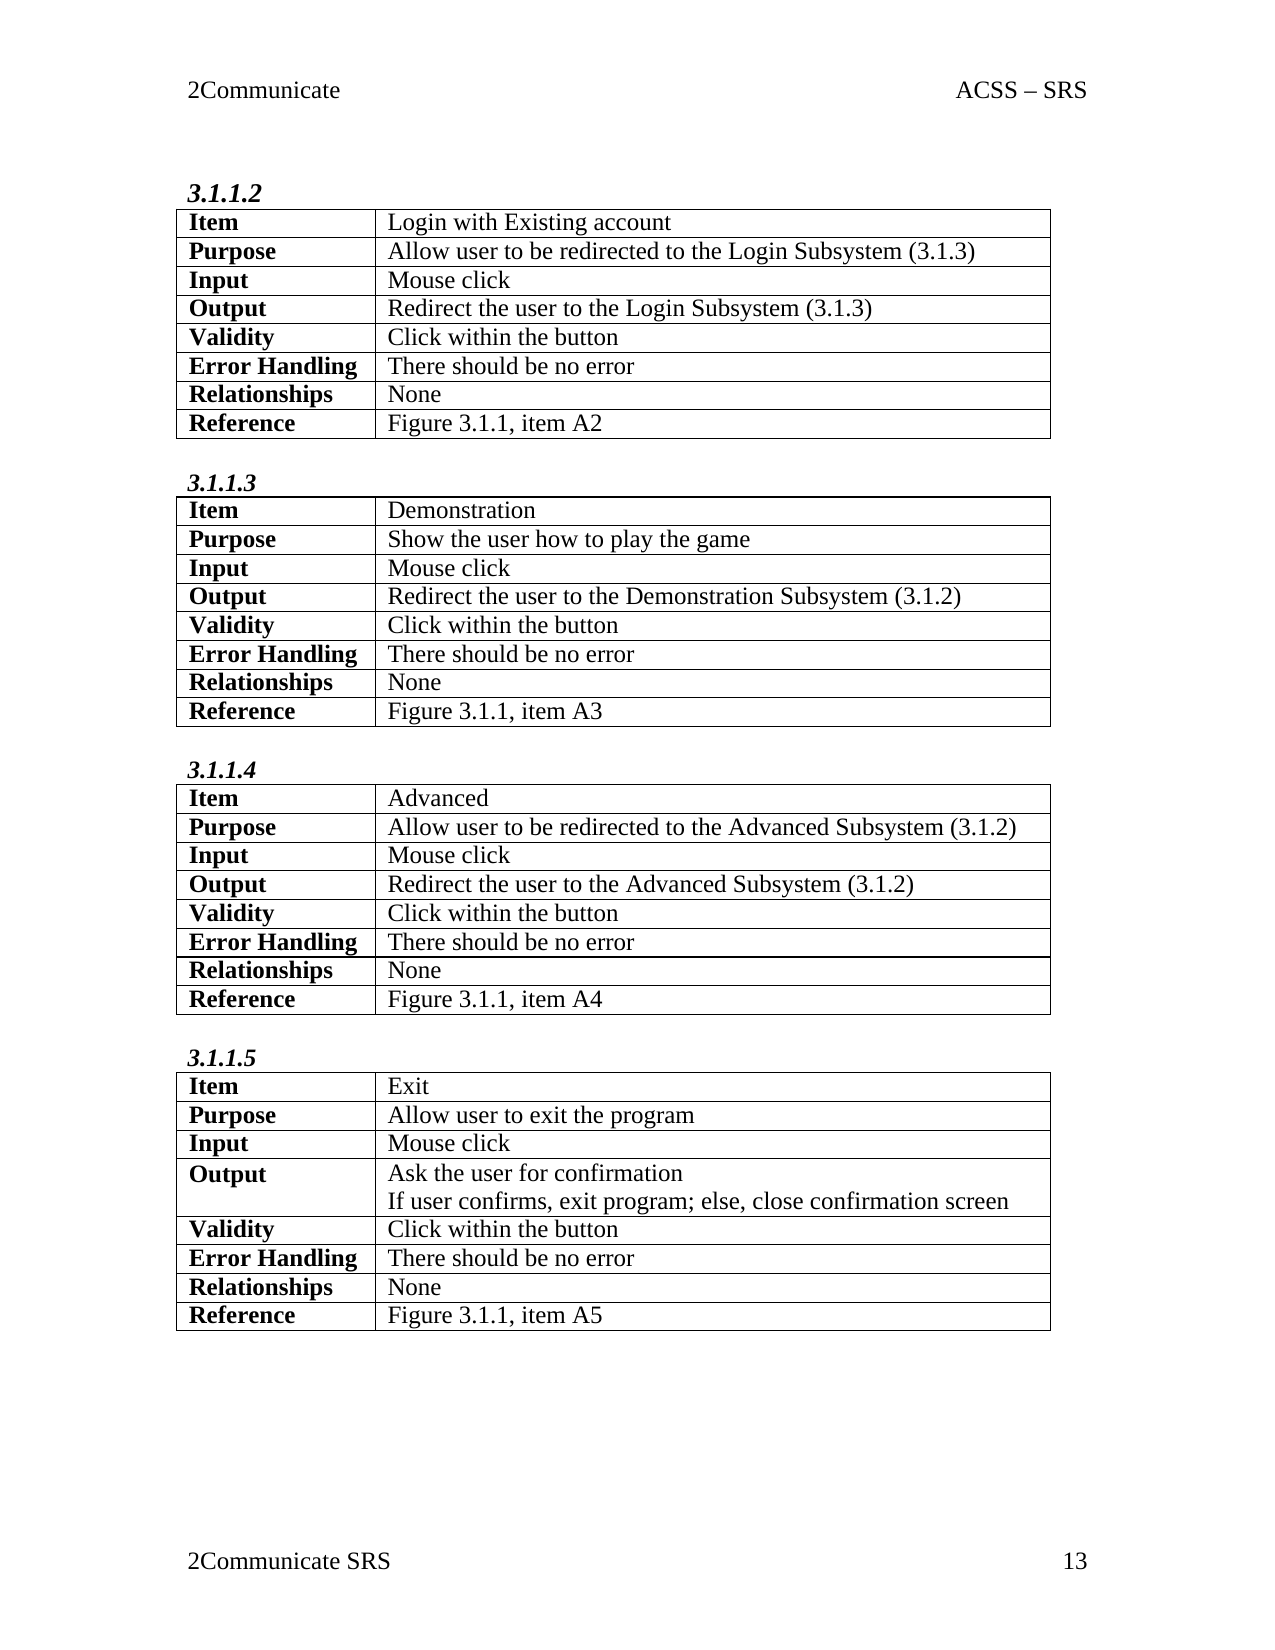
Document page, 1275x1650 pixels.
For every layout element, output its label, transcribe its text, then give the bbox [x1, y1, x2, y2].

table_header Exit [376, 1073, 1050, 1101]
table_cell Output [177, 871, 375, 899]
table_cell Input [177, 1131, 375, 1158]
table_cell Show the user how to play the game [376, 526, 1050, 554]
table_header Login with Existing account [376, 210, 1050, 237]
table_cell Output [177, 1159, 375, 1216]
table_header Item [177, 210, 375, 237]
table_cell Validity [177, 324, 375, 352]
table_cell Mouse click [376, 1131, 1050, 1158]
table_cell Allow user to be redirected to the Login Subsystem (3.1.3) [376, 238, 1050, 266]
table_cell Output [177, 584, 375, 611]
table_cell Reference [177, 986, 375, 1014]
table_cell Redirect the user to the Login Subsystem (3.1.3) [376, 296, 1050, 323]
table_cell Reference [177, 410, 375, 438]
table_cell Click within the button [376, 612, 1050, 640]
table_cell Allow user to exit the program [376, 1102, 1050, 1129]
table_cell Error Handling [177, 353, 375, 381]
table_cell Error Handling [177, 641, 375, 668]
text 3.1.1.5 [187, 1043, 1119, 1072]
table_header Advanced [376, 785, 1050, 813]
table_cell Figure 3.1.1, item A2 [376, 410, 1050, 438]
table_cell Mouse click [376, 843, 1050, 870]
table_cell There should be no error [376, 353, 1050, 381]
table_cell Validity [177, 900, 375, 928]
table_cell None [376, 1274, 1050, 1302]
table_cell Reference [177, 698, 375, 726]
table_cell None [376, 382, 1050, 409]
table_cell Error Handling [177, 1245, 375, 1273]
table_cell Click within the button [376, 900, 1050, 928]
table_header Item [177, 498, 375, 525]
table_cell Redirect the user to the Advanced Subsystem (3.1.2) [376, 871, 1050, 899]
table_cell There should be no error [376, 929, 1050, 956]
table_cell Figure 3.1.1, item A4 [376, 986, 1050, 1014]
table_header Demonstration [376, 498, 1050, 525]
table_cell Input [177, 267, 375, 294]
table_cell Figure 3.1.1, item A3 [376, 698, 1050, 726]
table_cell Purpose [177, 238, 375, 266]
table_cell Error Handling [177, 929, 375, 956]
table_cell Allow user to be redirected to the Advanced Subsystem (3.1.2) [376, 814, 1050, 842]
text 3.1.1.3 [187, 468, 1119, 496]
text 3.1.1.4 [187, 756, 1119, 784]
table_cell Relationships [177, 382, 375, 409]
table_cell Redirect the user to the Demonstration Subsystem (3.1.2) [376, 584, 1050, 611]
table_cell Reference [177, 1303, 375, 1330]
table_cell Purpose [177, 1102, 375, 1129]
table_header Item [177, 785, 375, 813]
table_header Item [177, 1073, 375, 1101]
table_cell Click within the button [376, 324, 1050, 352]
text 3.1.1.2 [187, 177, 1119, 208]
table_cell Input [177, 843, 375, 870]
table_cell There should be no error [376, 1245, 1050, 1273]
table_cell Input [177, 555, 375, 582]
table_cell Validity [177, 612, 375, 640]
table_cell Relationships [177, 1274, 375, 1302]
table_cell Validity [177, 1217, 375, 1244]
table_cell None [376, 670, 1050, 697]
table_cell Relationships [177, 958, 375, 985]
table_cell Ask the user for confirmation If user confirms, exit program; else, close confirmation screen [376, 1159, 1050, 1216]
table_cell Relationships [177, 670, 375, 697]
table_cell Purpose [177, 526, 375, 554]
table_cell There should be no error [376, 641, 1050, 668]
table_cell Output [177, 296, 375, 323]
table_cell Purpose [177, 814, 375, 842]
table_cell Click within the button [376, 1217, 1050, 1244]
table_cell Mouse click [376, 267, 1050, 294]
table_cell Figure 3.1.1, item A5 [376, 1303, 1050, 1330]
table_cell Mouse click [376, 555, 1050, 582]
table_cell None [376, 958, 1050, 985]
